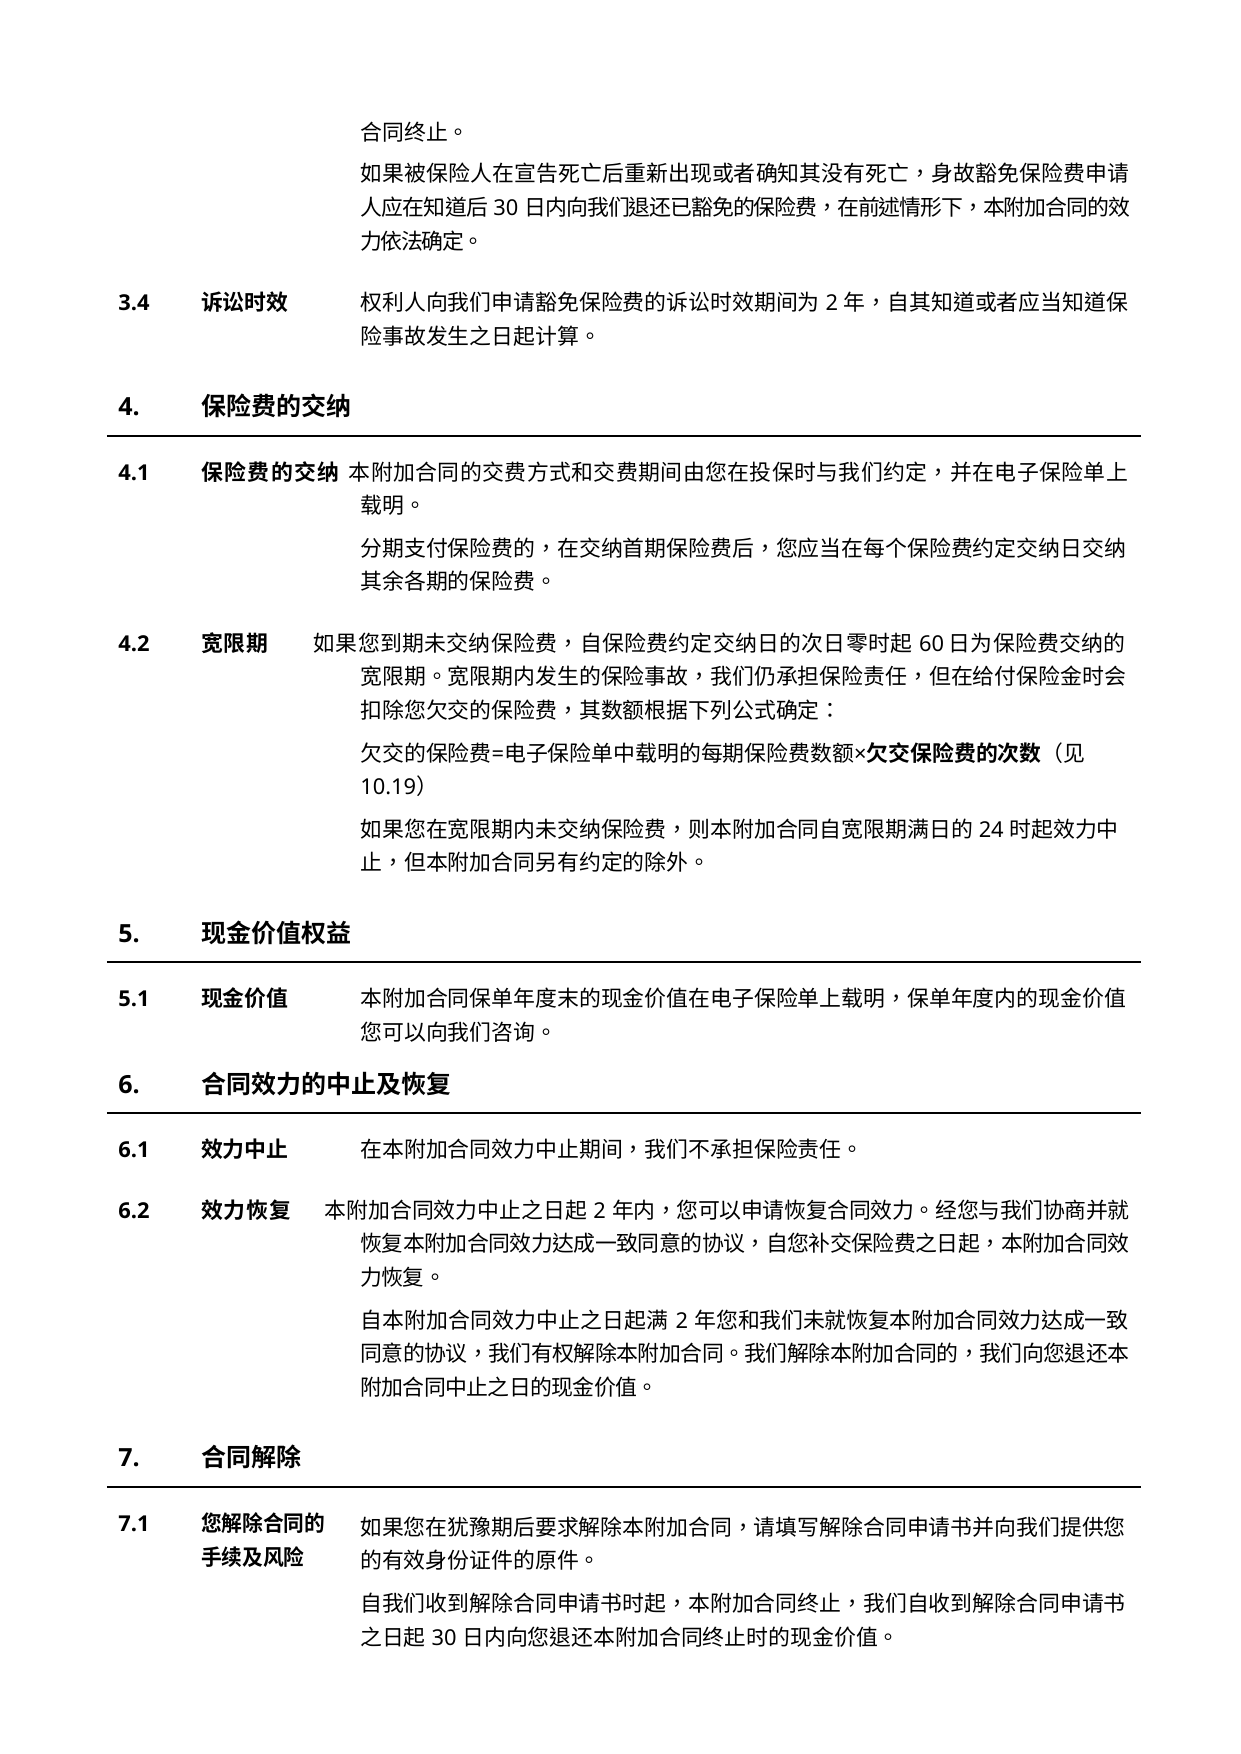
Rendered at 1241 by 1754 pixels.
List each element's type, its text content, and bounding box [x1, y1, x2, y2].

subtitle 您解除合同的手续及风险 [118, 1508, 332, 1571]
text 分期支付保险费的，在交纳首期保险费后，您应当在每个保险费约定交纳日交纳其余各期的保险费。 [360, 533, 1130, 596]
text 如果您在宽限期内未交纳保险费，则本附加合同自宽限期满日的 24 时起效力中止，但本附加合同另有约定的除外。 [360, 814, 1130, 877]
text 合同终止。 [360, 117, 1153, 146]
text 自本附加合同效力中止之日起满 2 年您和我们未就恢复本附加合同效力达成一致同意的协议，我们有权解除本附加合同。我们解除本附加合同的，我们向您退还本附加合同中止之日的现金价值。 [360, 1304, 1130, 1402]
text 欠交的保险费=电子保险单中载明的每期保险费数额×欠交保险费的次数（见10.19） [360, 737, 1094, 801]
text 自我们收到解除合同申请书时起，本附加合同终止，我们自收到解除合同申请书之日起 30 日内向您退还本附加合同终止时的现金价值。 [360, 1588, 1130, 1651]
list 保险费的交纳 本附加合同的交费方式和交费期间由您在投保时与我们约定，并在电子保险单上载明。 [118, 457, 1130, 520]
text 如果您在犹豫期后要求解除本附加合同，请填写解除合同申请书并向我们提供您的有效身份证件的原件。 [360, 1512, 1130, 1575]
subtitle 合同解除 [118, 1440, 1153, 1474]
subtitle 现金价值权益 [118, 916, 1153, 950]
list 效力中止 在本附加合同效力中止期间，我们不承担保险责任。 [118, 1134, 1153, 1164]
text 如果被保险人在宣告死亡后重新出现或者确知其没有死亡，身故豁免保险费申请人应在知道后 30 日内向我们退还已豁免的保险费，在前述情形下，本附加合同的效力依法确定。 [360, 158, 1130, 255]
subtitle 保险费的交纳 [118, 389, 1153, 423]
list 诉讼时效 权利人向我们申请豁免保险费的诉讼时效期间为 2 年，自其知道或者应当知道保险事故发生之日起计算。 [118, 287, 1130, 350]
subtitle 合同效力的中止及恢复 [118, 1066, 1153, 1100]
list 效力恢复 本附加合同效力中止之日起 2 年内，您可以申请恢复合同效力。经您与我们协商并就恢复本附加合同效力达成一致同意的协议，自您补交保险费之日起，本附加合同效力恢复。 [118, 1195, 1130, 1292]
list 现金价值 本附加合同保单年度末的现金价值在电子保险单上载明，保单年度内的现金价值 您可以向我们咨询。 [118, 983, 1130, 1047]
list 宽限期 如果您到期未交纳保险费，自保险费约定交纳日的次日零时起60日为保险费交纳的宽限期。宽限期内发生的保险事故，我们仍承担保险责任，但在给付保险金时会扣除您欠交的保险费，其数额根据下列公式确定： [118, 628, 1126, 725]
